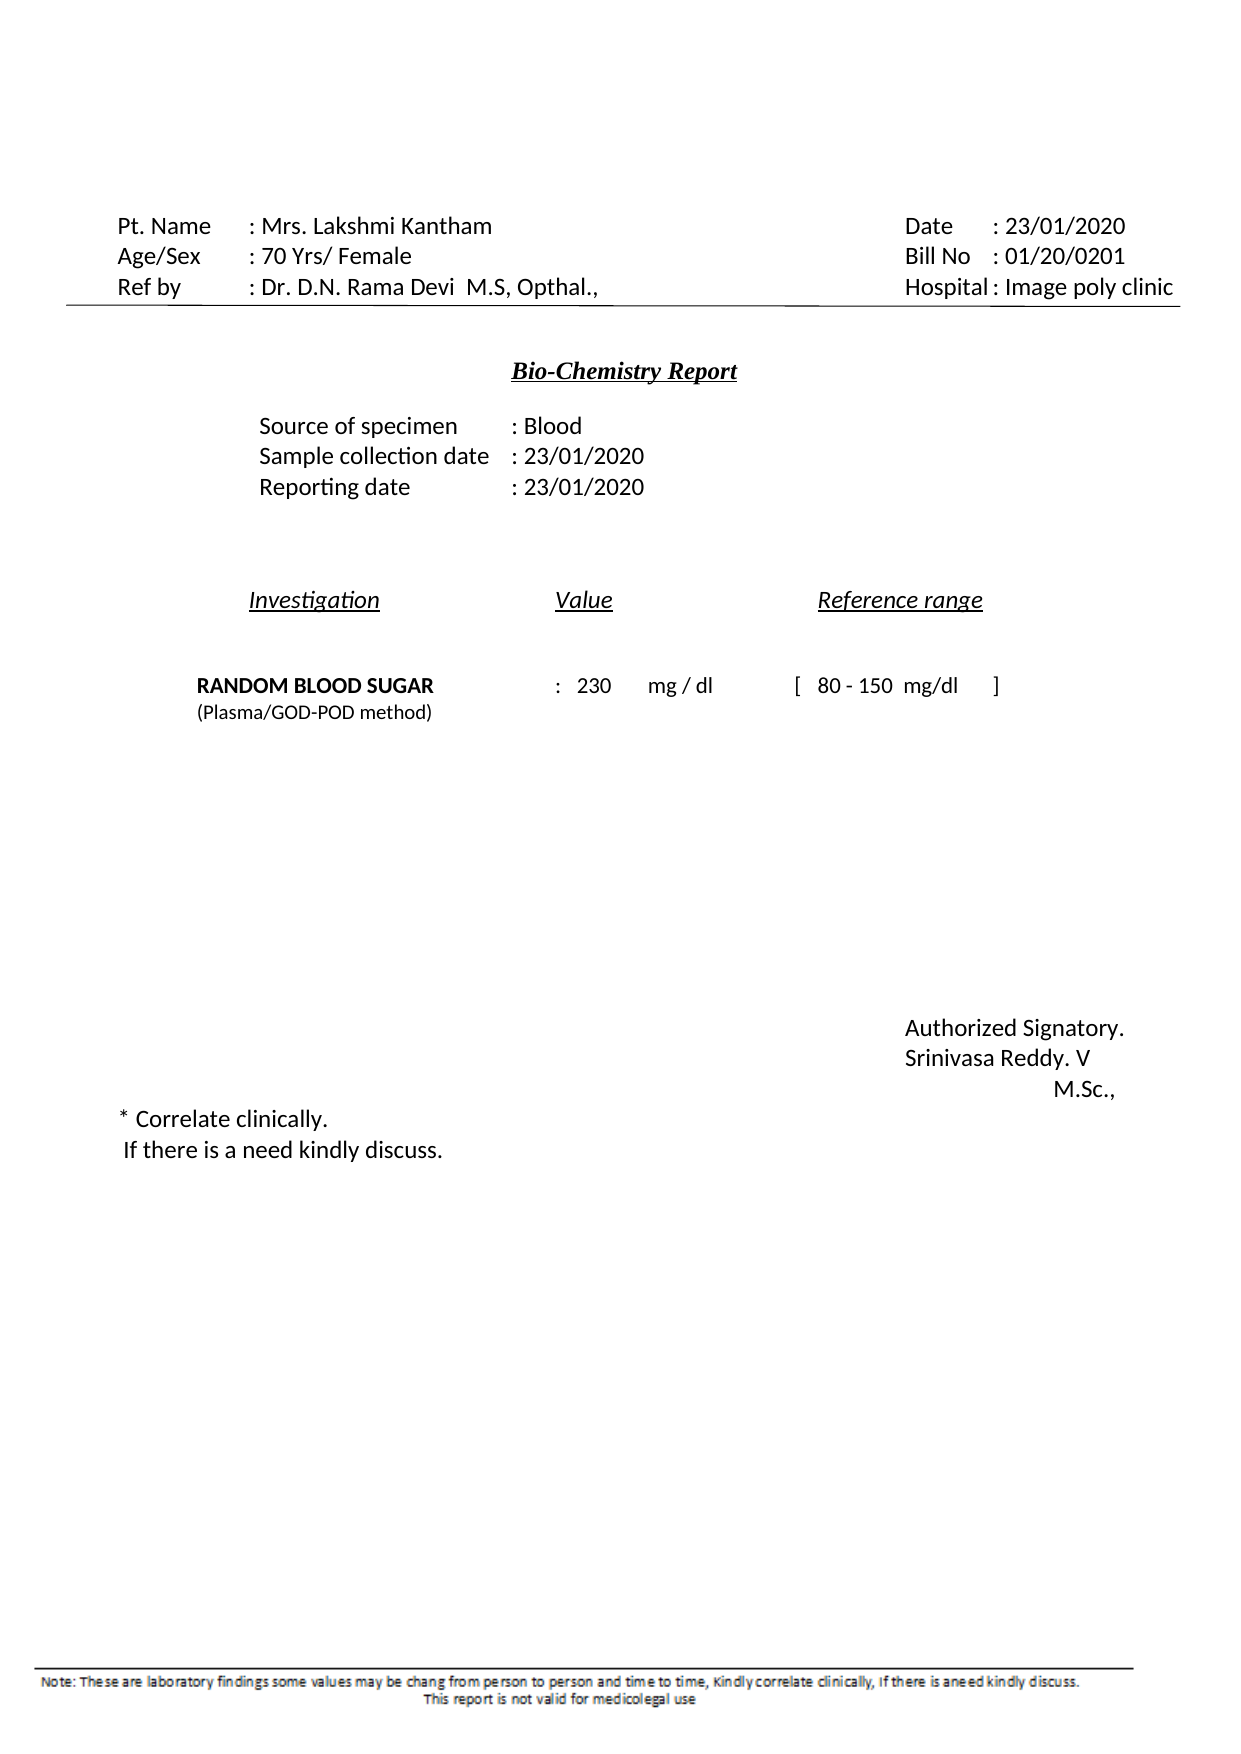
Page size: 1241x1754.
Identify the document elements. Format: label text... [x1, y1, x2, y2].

text Srinivasa Reddy. V [861, 1042, 1210, 1073]
text Pt. Name : Mrs. Lakshmi Kantham Date : 23/01/2020 [74, 210, 1210, 241]
text Ref by : Dr. D.N. Rama Devi M.S, Opthal., Hospital : Image poly clinic [74, 271, 1210, 302]
text If there is a need kindly discuss. [74, 1134, 1210, 1164]
text RANDOM BLOOD SUGAR : 230 mg / dl [ 80 - 150 mg/dl ] [161, 671, 1210, 699]
text Authorized Signatory. [905, 1012, 1210, 1042]
text Sample collection date : 23/01/2020 [259, 440, 1210, 471]
text * Correlate clinically. [74, 1103, 1210, 1134]
text Bio-Chemistry Report [467, 356, 1210, 384]
text M.Sc., [992, 1073, 1210, 1103]
picture [30, 1665, 1137, 1709]
text Reporting date : 23/01/2020 [259, 471, 1210, 501]
text Age/Sex : 70 Yrs/ Female Bill No : 01/20/0201 [74, 241, 1210, 271]
text (Plasma/GOD-POD method) [161, 699, 1210, 724]
text Investigation Value Reference range [205, 584, 1210, 615]
text Source of specimen : Blood [259, 410, 1210, 440]
